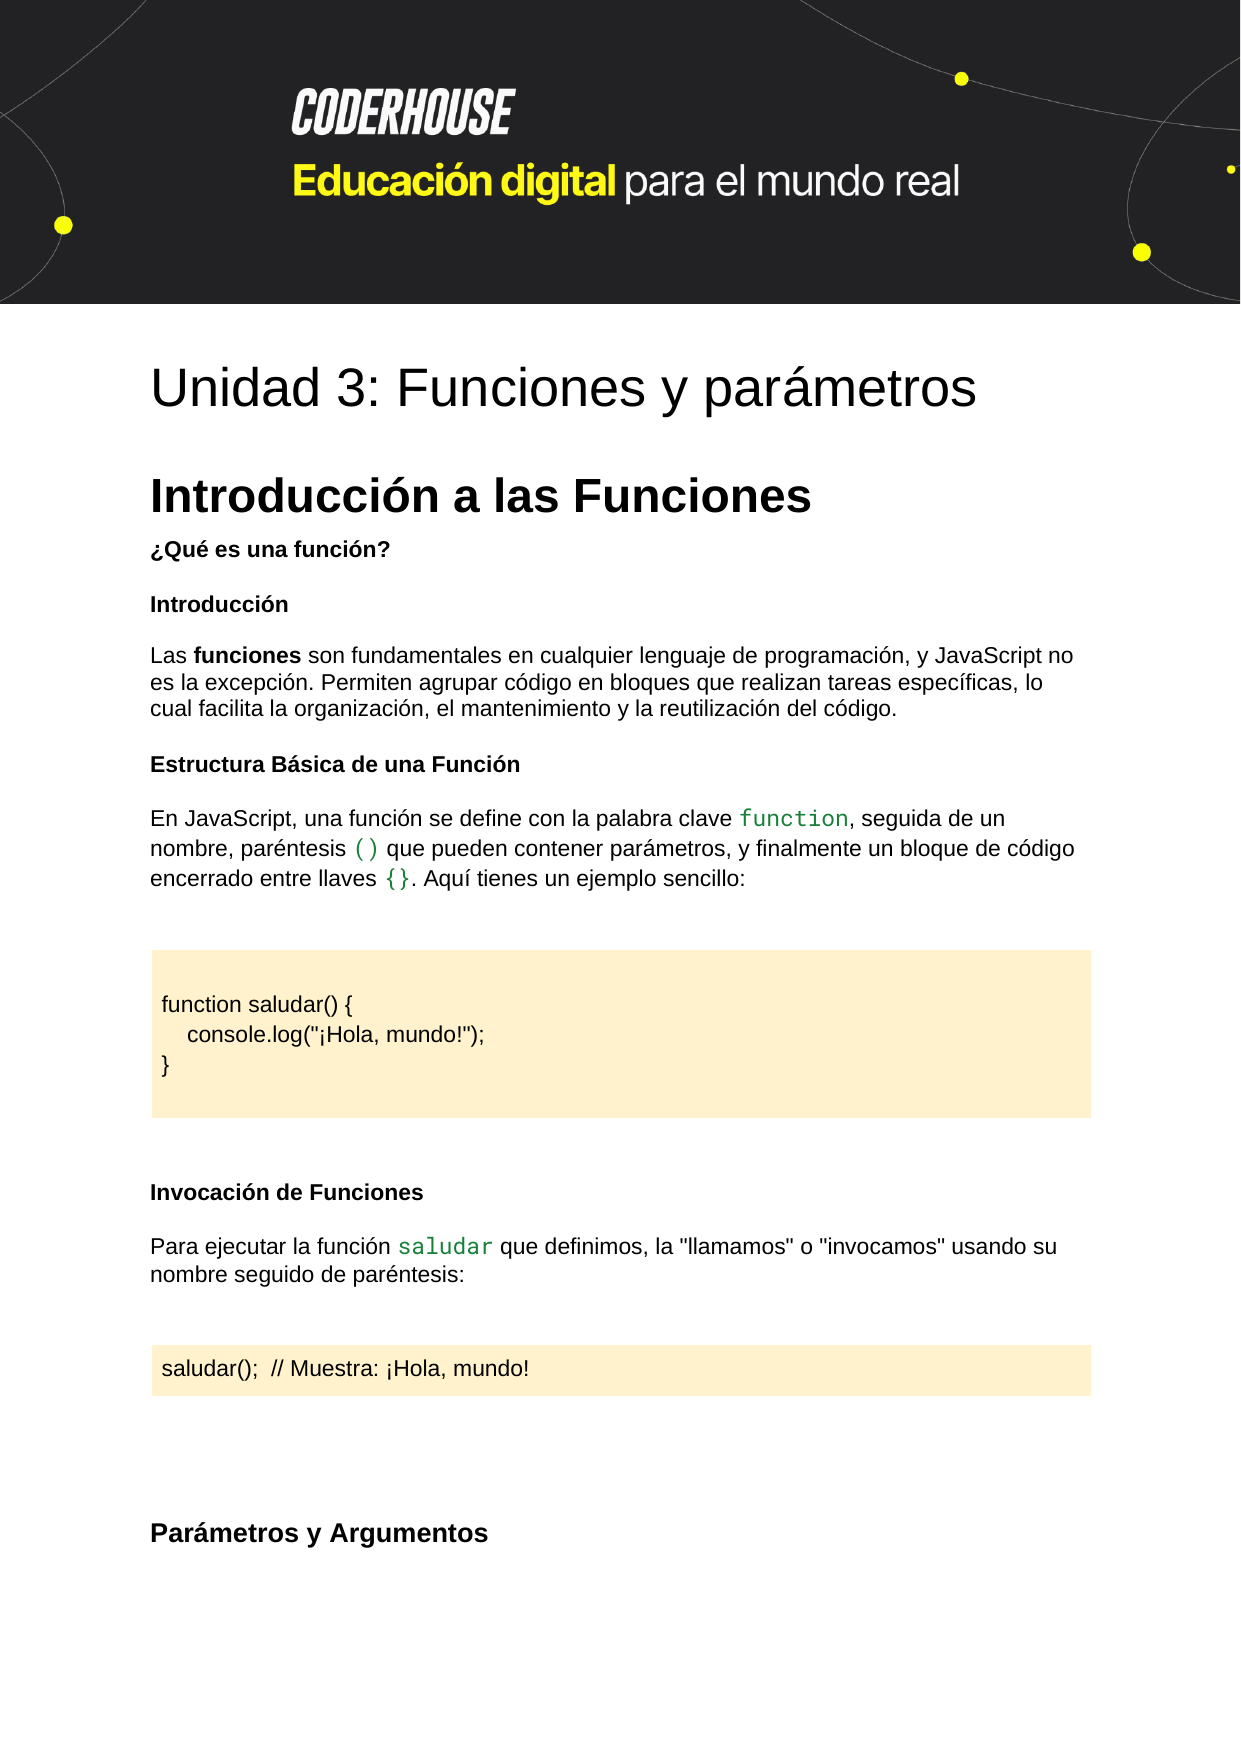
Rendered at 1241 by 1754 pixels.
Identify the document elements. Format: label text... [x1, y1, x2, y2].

subtitle Introducción a las Funciones [150, 468, 1090, 523]
text Estructura Básica de una Función [150, 751, 1090, 777]
text Para ejecutar la función saludar que definimos, la "llamamos" o "invocamos" usando su nombre seguido de paréntesis: [150, 1231, 1090, 1287]
text Invocación de Funciones [150, 1179, 1090, 1206]
text Las funciones son fundamentales en cualquier lenguaje de programación, y JavaScript no es la excepción. Permiten agrupar código en bloques que realizan tareas específicas, lo cual facilita la organización, el mantenimiento y la reutilización del código. [150, 642, 1090, 721]
text ¿Qué es una función? [150, 536, 1090, 562]
text En JavaScript, una función se define con la palabra clave function, seguida de un nombre, paréntesis () que pueden contener parámetros, y finalmente un bloque de código encerrado entre llaves {}. Aquí tienes un ejemplo sencillo: [150, 802, 1090, 893]
title Unidad 3: Funciones y parámetros [150, 356, 1090, 418]
subtitle Parámetros y Argumentos [150, 1517, 1090, 1549]
table_header function saludar() { console.log("¡Hola, mundo!"); } [152, 950, 1091, 1118]
text Introducción [150, 591, 1090, 617]
table_header saludar(); // Muestra: ¡Hola, mundo! [152, 1345, 1091, 1396]
picture [0, 0, 1241, 304]
